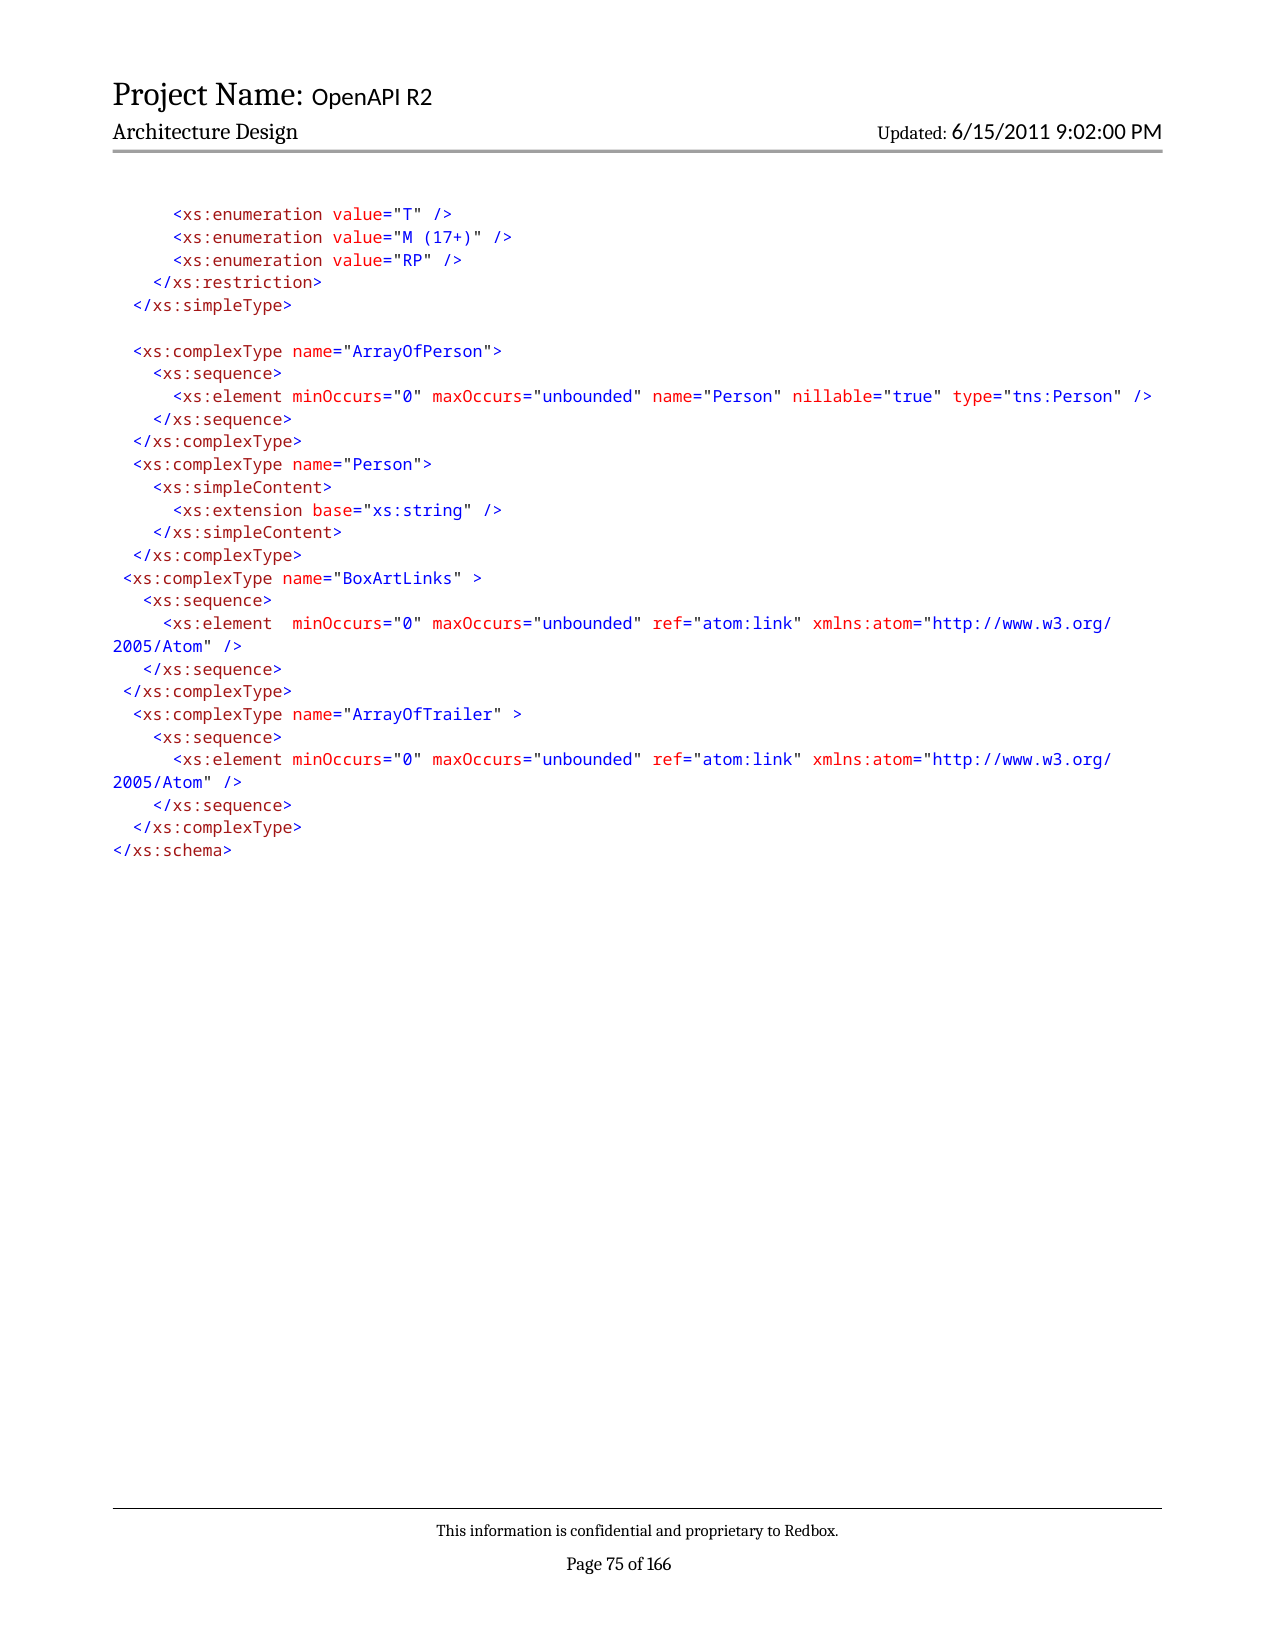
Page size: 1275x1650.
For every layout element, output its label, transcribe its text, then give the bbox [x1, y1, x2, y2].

text </xs:complexType> [112, 816, 1162, 839]
text <xs:element minOccurs="0" maxOccurs="unbounded" ref="atom:link" xmlns:atom="http://www.w3.org/2005/Atom" /> [112, 612, 1162, 657]
text <xs:element minOccurs="0" maxOccurs="unbounded" ref="atom:link" xmlns:atom="http://www.w3.org/2005/Atom" /> [112, 748, 1162, 793]
text <xs:sequence> [112, 589, 1162, 612]
text </xs:sequence> [112, 657, 1162, 680]
text </xs:complexType> [112, 543, 1162, 566]
text </xs:simpleContent> [112, 521, 1162, 543]
text </xs:restriction> [112, 271, 1162, 294]
text <xs:complexType name="ArrayOfPerson"> [112, 339, 1162, 362]
text <xs:sequence> [112, 362, 1162, 384]
text <xs:enumeration value="RP" /> [112, 248, 1162, 271]
text <xs:enumeration value="T" /> [112, 203, 1162, 226]
text <xs:enumeration value="M (17+)" /> [112, 226, 1162, 248]
text </xs:complexType> [112, 680, 1162, 702]
text </xs:sequence> [112, 407, 1162, 430]
text <xs:complexType name="ArrayOfTrailer" > [112, 702, 1162, 725]
text <xs:complexType name="BoxArtLinks" > [112, 566, 1162, 589]
text <xs:sequence> [112, 725, 1162, 748]
text </xs:complexType> [112, 430, 1162, 453]
text </xs:simpleType> [112, 294, 1162, 316]
text <xs:simpleContent> [112, 475, 1162, 498]
text <xs:extension base="xs:string" /> [112, 498, 1162, 521]
text <xs:element minOccurs="0" maxOccurs="unbounded" name="Person" nillable="true" type="tns:Person" /> [112, 384, 1162, 407]
text <xs:complexType name="Person"> [112, 453, 1162, 475]
text </xs:schema> [112, 839, 1162, 861]
text </xs:sequence> [112, 793, 1162, 816]
